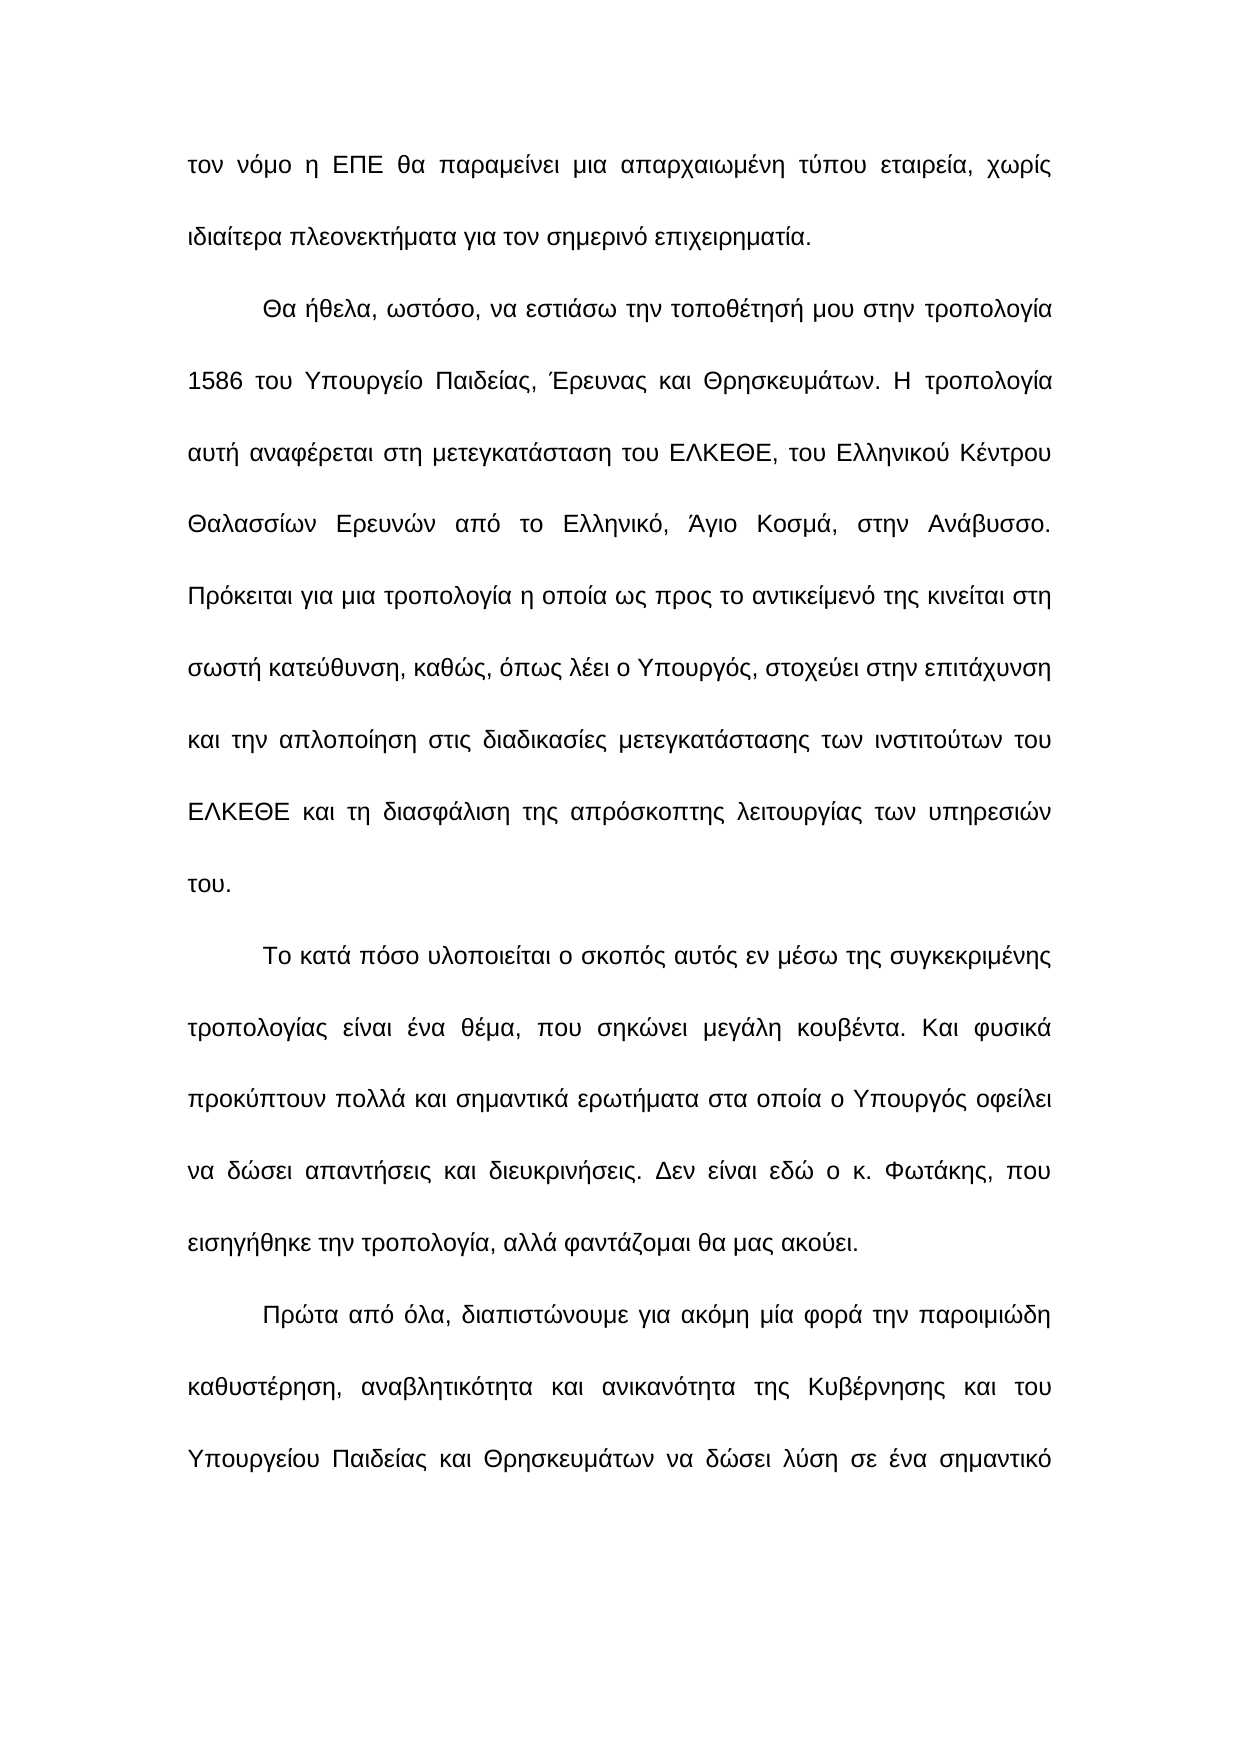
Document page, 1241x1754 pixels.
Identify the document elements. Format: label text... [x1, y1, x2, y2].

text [187, 1300, 1053, 1472]
text Το κατά πόσο υλοποιείται ο σκοπός αυτός εν μέσω της συγκεκριμένης τροπολογίας είναι ένα θέμα, που σηκώνει μεγάλη κουβέντα. Και φυσικά προκύπτουν πολλά και σημαντικά ερωτήματα στα οποία ο Υπουργός οφείλει να δώσει απαντήσεις και διευκρινήσεις. Δεν είναι εδώ ο κ. Φωτάκης, που εισηγήθηκε την τροπολογία, αλλά φαντάζομαι θα μας ακούει. [187, 941, 1053, 1257]
text Θα ήθελα, ωστόσο, να εστιάσω την τοποθέτησή μου στην τροπολογία 1586 του Υπουργείο Παιδείας, Έρευνας και Θρησκευμάτων. Η τροπολογία αυτή αναφέρεται στη μετεγκατάσταση του ΕΛΚΕΘΕ, του Ελληνικού Κέντρου Θαλασσίων Ερευνών από το Ελληνικό, Άγιο Κοσμά, στην Ανάβυσσο. Πρόκειται για μια τροπολογία η οποία ως προς το αντικείμενό της κινείται στη σωστή κατεύθυνση, καθώς, όπως λέει ο Υπουργός, στοχεύει στην επιτάχυνση και την απλοποίηση στις διαδικασίες μετεγκατάστασης των ινστιτούτων του ΕΛΚΕΘΕ και τη διασφάλιση της απρόσκοπτης λειτουργίας των υπηρεσιών του. [187, 294, 1053, 897]
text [187, 150, 1053, 251]
